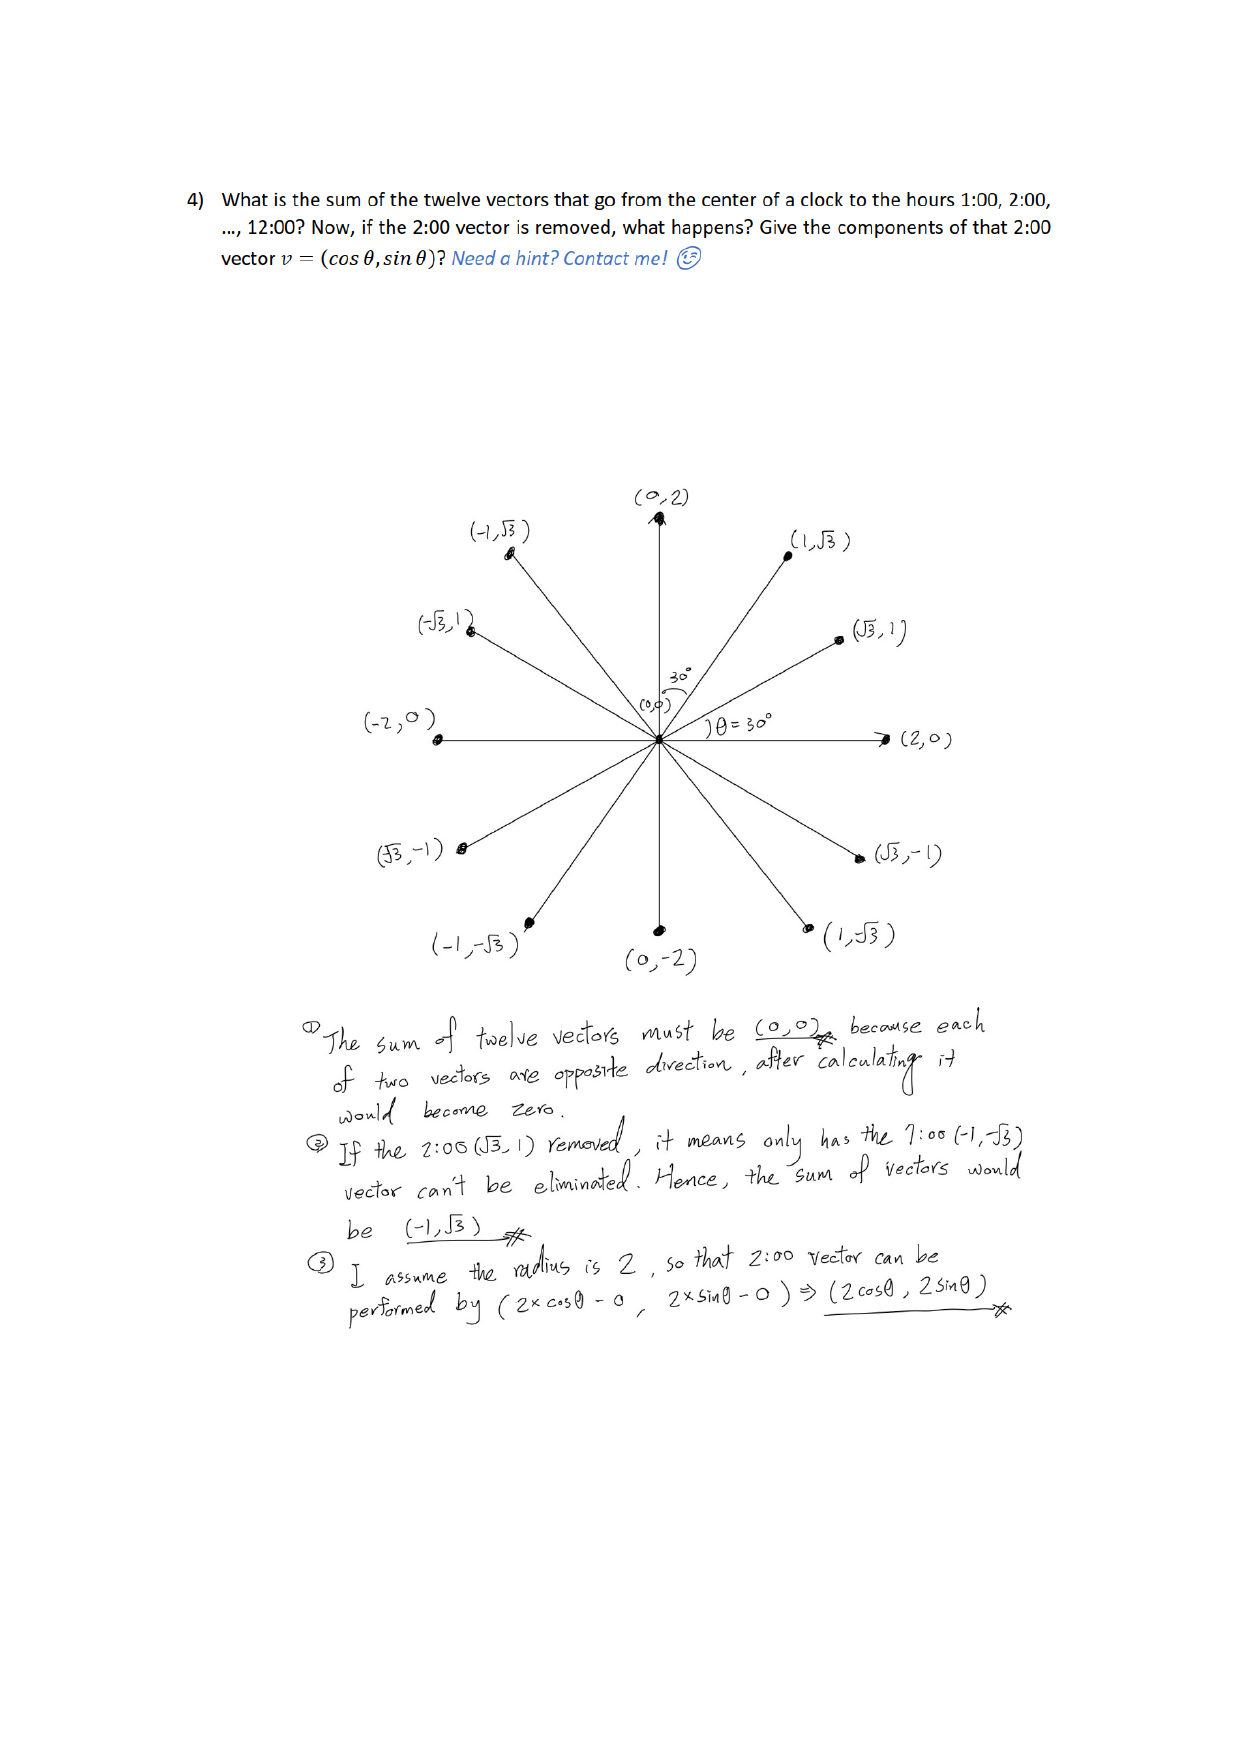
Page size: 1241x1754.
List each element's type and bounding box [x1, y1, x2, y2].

picture [177, 314, 1156, 1581]
picture [177, 183, 1063, 272]
